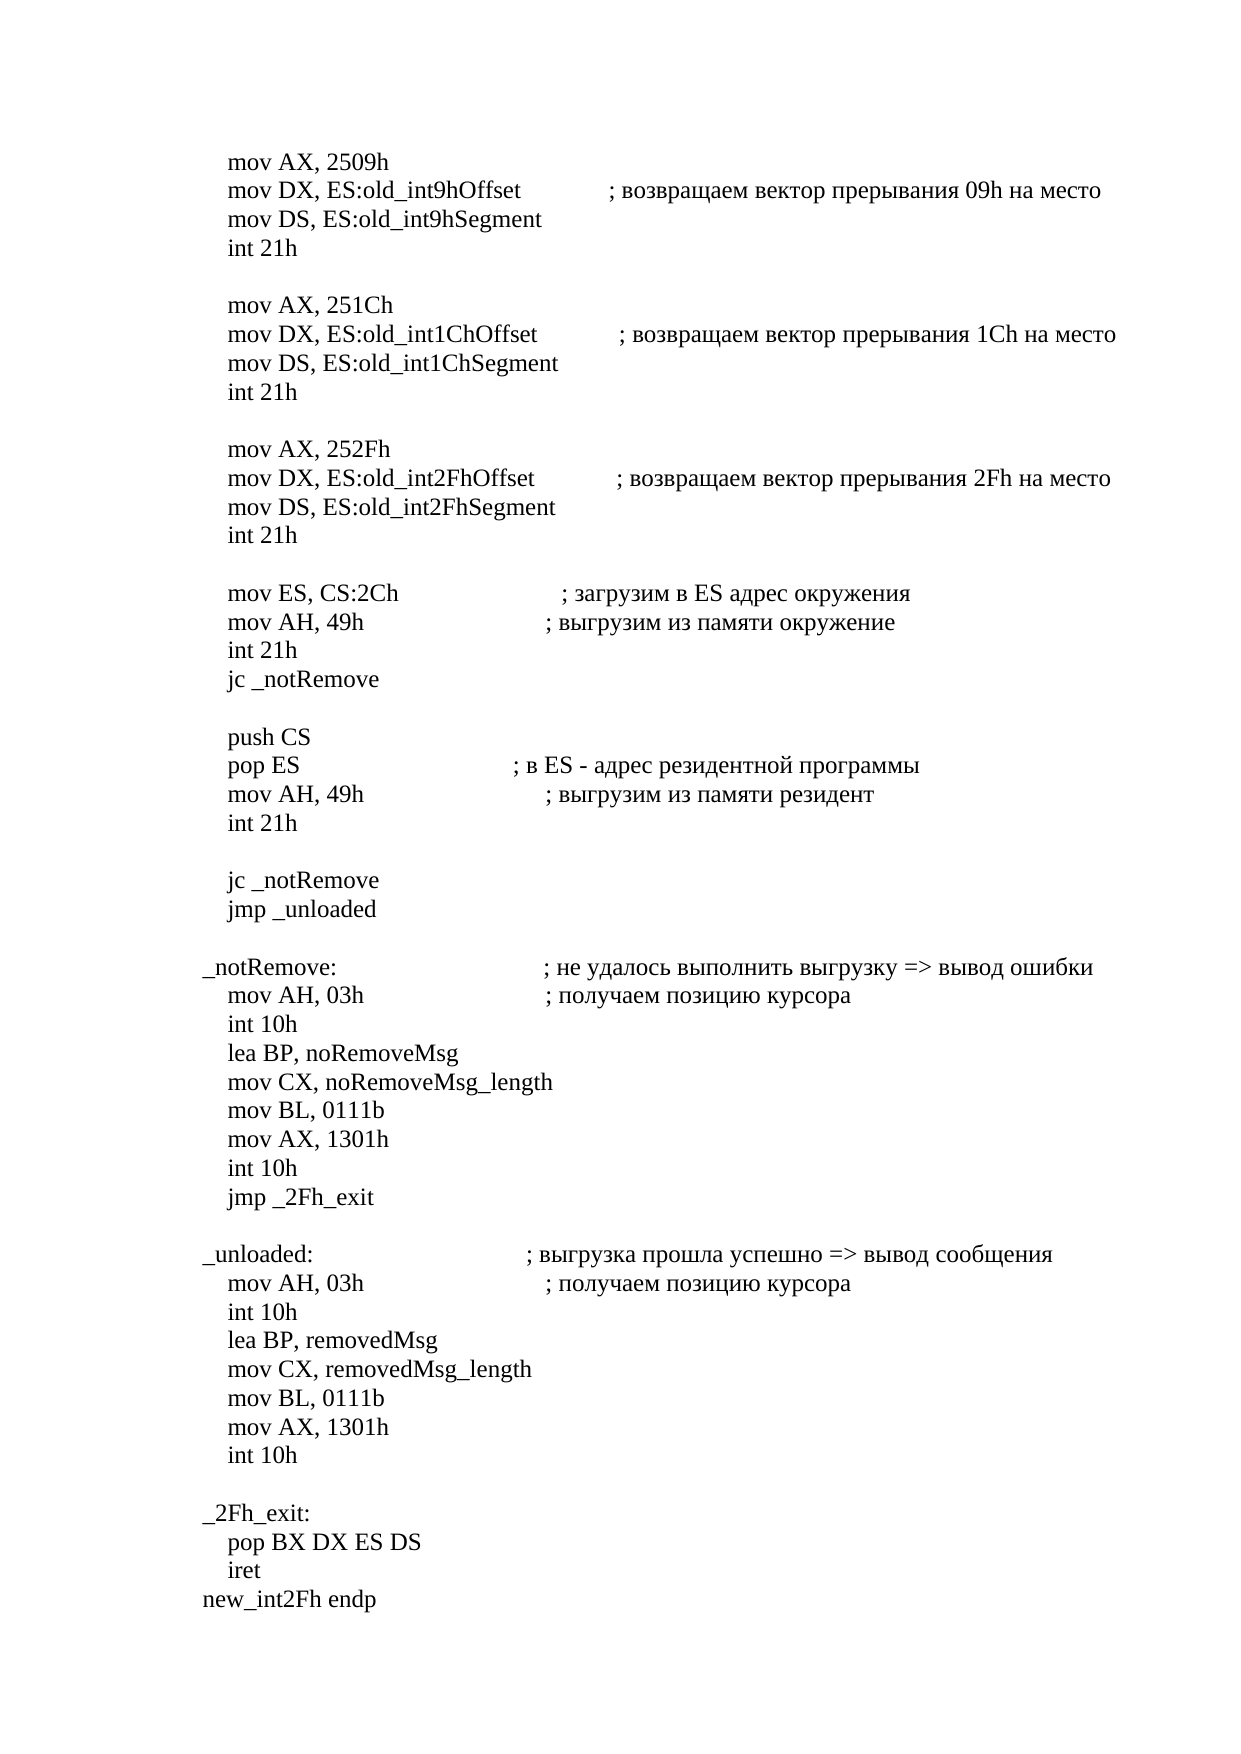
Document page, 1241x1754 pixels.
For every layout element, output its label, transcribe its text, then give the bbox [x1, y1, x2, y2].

text int 21h [177, 377, 1152, 406]
text int 21h [177, 808, 1152, 837]
text int 21h [177, 233, 1152, 262]
text mov AX, 2509h [177, 147, 1152, 176]
text _2Fh_exit: [177, 1498, 1152, 1527]
text jc _notRemove [177, 866, 1152, 894]
text mov AX, 252Fh [177, 434, 1152, 463]
text int 10h [177, 1009, 1152, 1038]
text mov DX, ES:old_int9hOffset ; возвращаем вектор прерывания 09h на место [177, 176, 1152, 204]
text int 21h [177, 636, 1152, 664]
text mov AX, 1301h [177, 1412, 1152, 1441]
text mov AH, 49h ; выгрузим из памяти резидент [177, 779, 1152, 808]
text mov AH, 03h ; получаем позицию курсора [177, 981, 1152, 1009]
text lea BP, noRemoveMsg [177, 1038, 1152, 1067]
text jmp _2Fh_exit [177, 1182, 1152, 1211]
text iret [177, 1556, 1152, 1584]
text int 21h [177, 521, 1152, 549]
text jc _notRemove [177, 664, 1152, 693]
text _unloaded: ; выгрузка прошла успешно => вывод сообщения [177, 1239, 1152, 1268]
text mov AX, 251Ch [177, 291, 1152, 319]
text mov DS, ES:old_int2FhSegment [177, 492, 1152, 521]
text int 10h [177, 1297, 1152, 1326]
text mov AX, 1301h [177, 1124, 1152, 1153]
text _notRemove: ; не удалось выполнить выгрузку => вывод ошибки [177, 952, 1152, 981]
text mov AH, 03h ; получаем позицию курсора [177, 1268, 1152, 1297]
text mov DX, ES:old_int2FhOffset ; возвращаем вектор прерывания 2Fh на место [177, 463, 1152, 492]
text lea BP, removedMsg [177, 1326, 1152, 1354]
text mov DS, ES:old_int1ChSegment [177, 348, 1152, 377]
text new_int2Fh endp [177, 1584, 1152, 1613]
text mov AH, 49h ; выгрузим из памяти окружение [177, 607, 1152, 636]
text pop ES ; в ES - адрес резидентной программы [177, 751, 1152, 779]
text mov BL, 0111b [177, 1383, 1152, 1412]
text jmp _unloaded [177, 894, 1152, 923]
text mov DX, ES:old_int1ChOffset ; возвращаем вектор прерывания 1Ch на место [177, 319, 1152, 348]
text mov CX, removedMsg_length [177, 1354, 1152, 1383]
text push CS [177, 722, 1152, 751]
text mov CX, noRemoveMsg_length [177, 1067, 1152, 1096]
text pop BX DX ES DS [177, 1527, 1152, 1556]
text int 10h [177, 1441, 1152, 1469]
text mov DS, ES:old_int9hSegment [177, 204, 1152, 233]
text int 10h [177, 1153, 1152, 1182]
text mov ES, CS:2Ch ; загрузим в ES адрес окружения [177, 578, 1152, 607]
text mov BL, 0111b [177, 1096, 1152, 1124]
